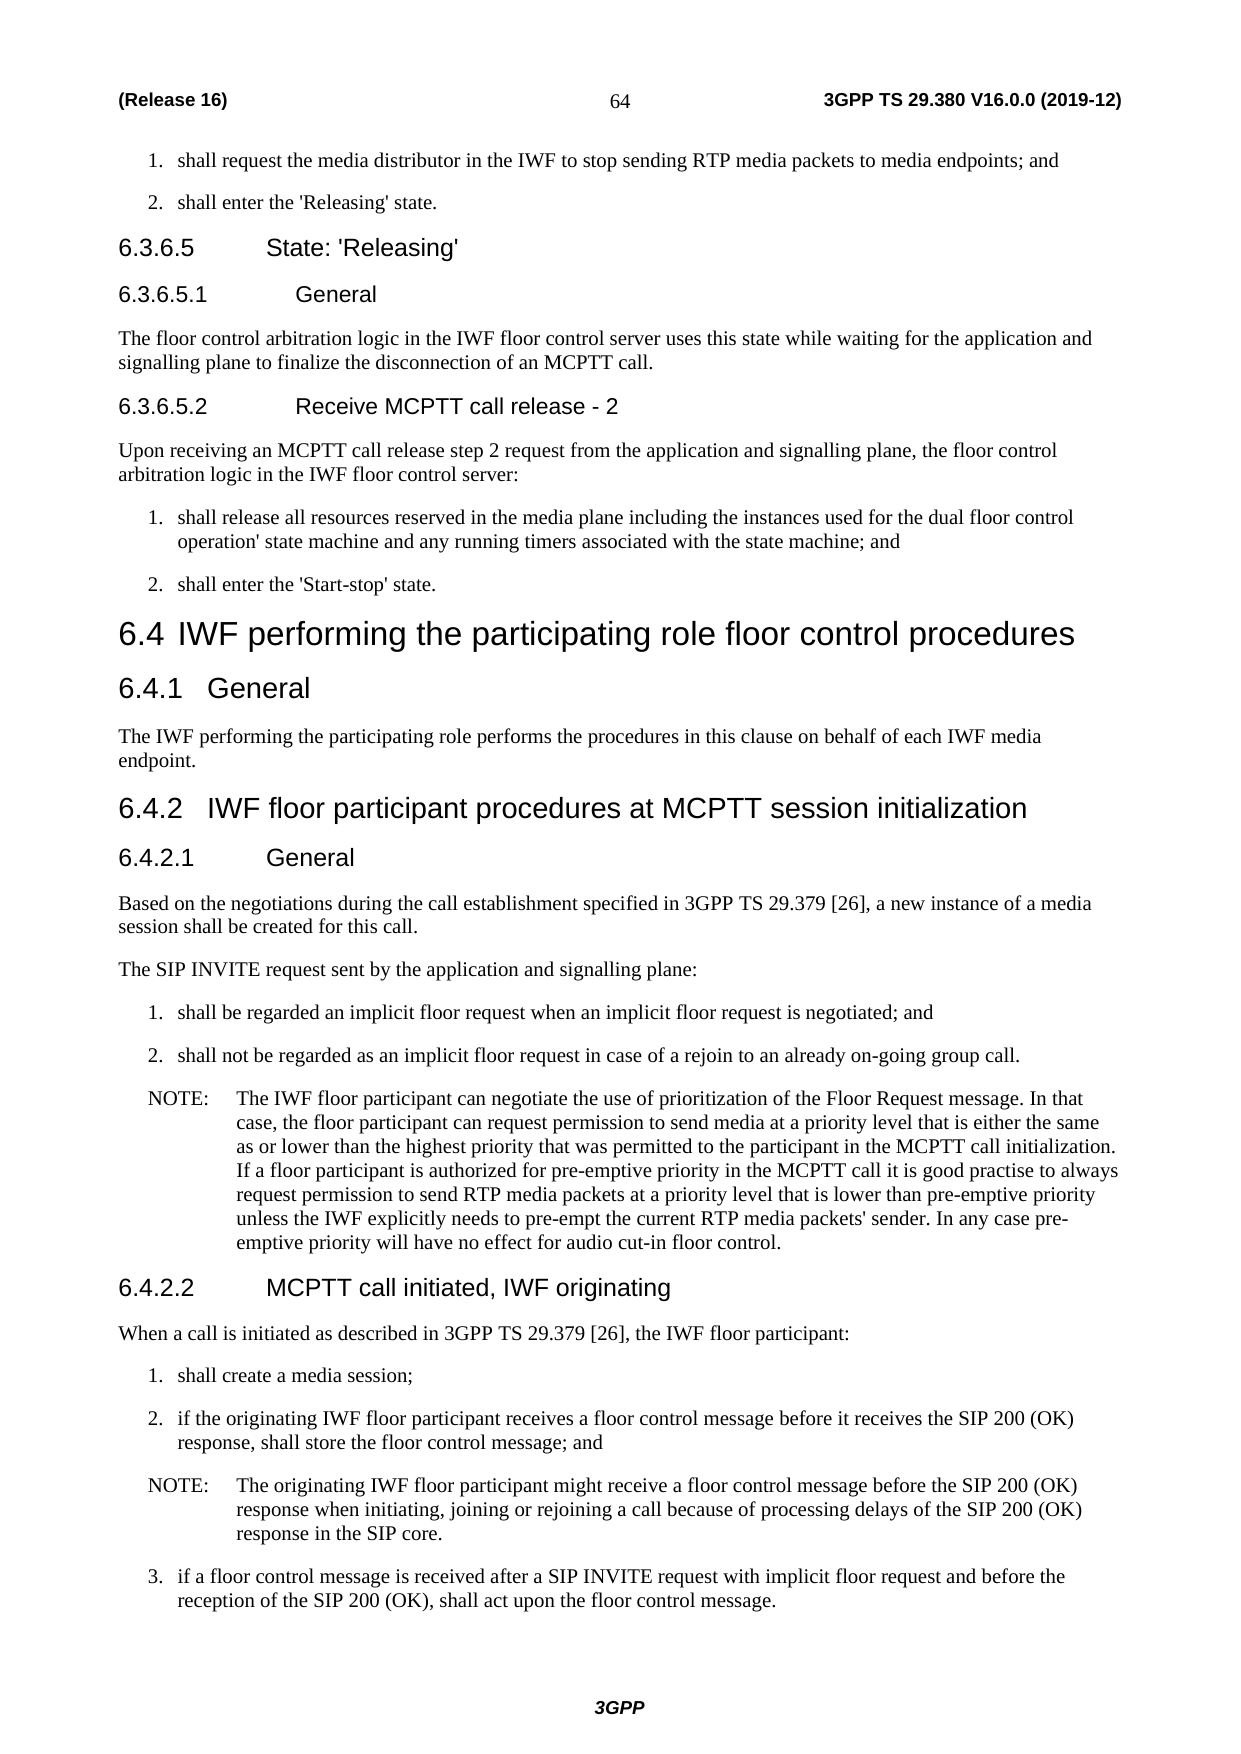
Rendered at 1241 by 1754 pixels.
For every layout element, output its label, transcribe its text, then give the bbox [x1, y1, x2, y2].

text The floor control arbitration logic in the IWF floor control server uses this state while waiting for the application and signalling plane to finalize the disconnection of an MCPTT call. [118, 326, 1122, 374]
text 3. if a floor control message is received after a SIP INVITE request with implicit floor request and before the reception of the SIP 200 (OK), shall act upon the floor control message. [148, 1564, 1122, 1612]
text 1. shall be regarded an implicit floor request when an implicit floor request is negotiated; and [148, 1000, 1122, 1024]
text The SIP INVITE request sent by the application and signalling plane: [118, 957, 1122, 981]
subtitle 6.3.6.5.2 Receive MCPTT call release - 2 [118, 393, 1122, 419]
text When a call is initiated as described in 3GPP TS 29.379 [26], the IWF floor participant: [118, 1320, 1122, 1344]
text 2. shall enter the 'Start-stop' state. [148, 571, 1122, 596]
subtitle 6.4.2.2 MCPTT call initiated, IWF originating [118, 1273, 1122, 1302]
text 1. shall request the media distributor in the IWF to stop sending RTP media packets to media endpoints; and [148, 147, 1122, 172]
text 2. shall enter the 'Releasing' state. [148, 190, 1122, 214]
text 2. if the originating IWF floor participant receives a floor control message before it receives the SIP 200 (OK) response, shall store the floor control message; and [148, 1406, 1122, 1454]
subtitle 6.3.6.5 State: 'Releasing' [118, 233, 1122, 262]
subtitle 6.4 IWF performing the participating role floor control procedures [118, 614, 1122, 653]
text NOTE: The originating IWF floor participant might receive a floor control message before the SIP 200 (OK) response when initiating, joining or rejoining a call because of processing delays of the SIP 200 (OK) response in the SIP core. [148, 1473, 1122, 1545]
text 1. shall create a media session; [148, 1363, 1122, 1387]
subtitle 6.4.1 General [118, 671, 1122, 705]
text 2. shall not be regarded as an implicit floor request in case of a rejoin to an already on-going group call. [148, 1043, 1122, 1067]
text 1. shall release all resources reserved in the media plane including the instances used for the dual floor control operation' state machine and any running timers associated with the state machine; and [148, 504, 1122, 553]
subtitle 6.3.6.5.1 General [118, 281, 1122, 307]
subtitle 6.4.2.1 General [118, 843, 1122, 872]
text Upon receiving an MCPTT call release step 2 request from the application and signalling plane, the floor control arbitration logic in the IWF floor control server: [118, 438, 1122, 486]
subtitle 6.4.2 IWF floor participant procedures at MCPTT session initialization [118, 791, 1122, 824]
text NOTE: The IWF floor participant can negotiate the use of prioritization of the Floor Request message. In that case, the floor participant can request permission to send media at a priority level that is either the same as or lower than the highest priority that was permitted to the participant in the MCPTT call initialization. If a floor participant is authorized for pre-emptive priority in the MCPTT call it is good practise to always request permission to send RTP media packets at a priority level that is lower than pre-emptive priority unless the IWF explicitly needs to pre-empt the current RTP media packets' sender. In any case pre-emptive priority will have no effect for audio cut-in floor control. [148, 1086, 1122, 1254]
text Based on the negotiations during the call establishment specified in 3GPP TS 29.379 [26], a new instance of a media session shall be created for this call. [118, 890, 1122, 938]
text The IWF performing the participating role performs the procedures in this clause on behalf of each IWF media endpoint. [118, 724, 1122, 772]
